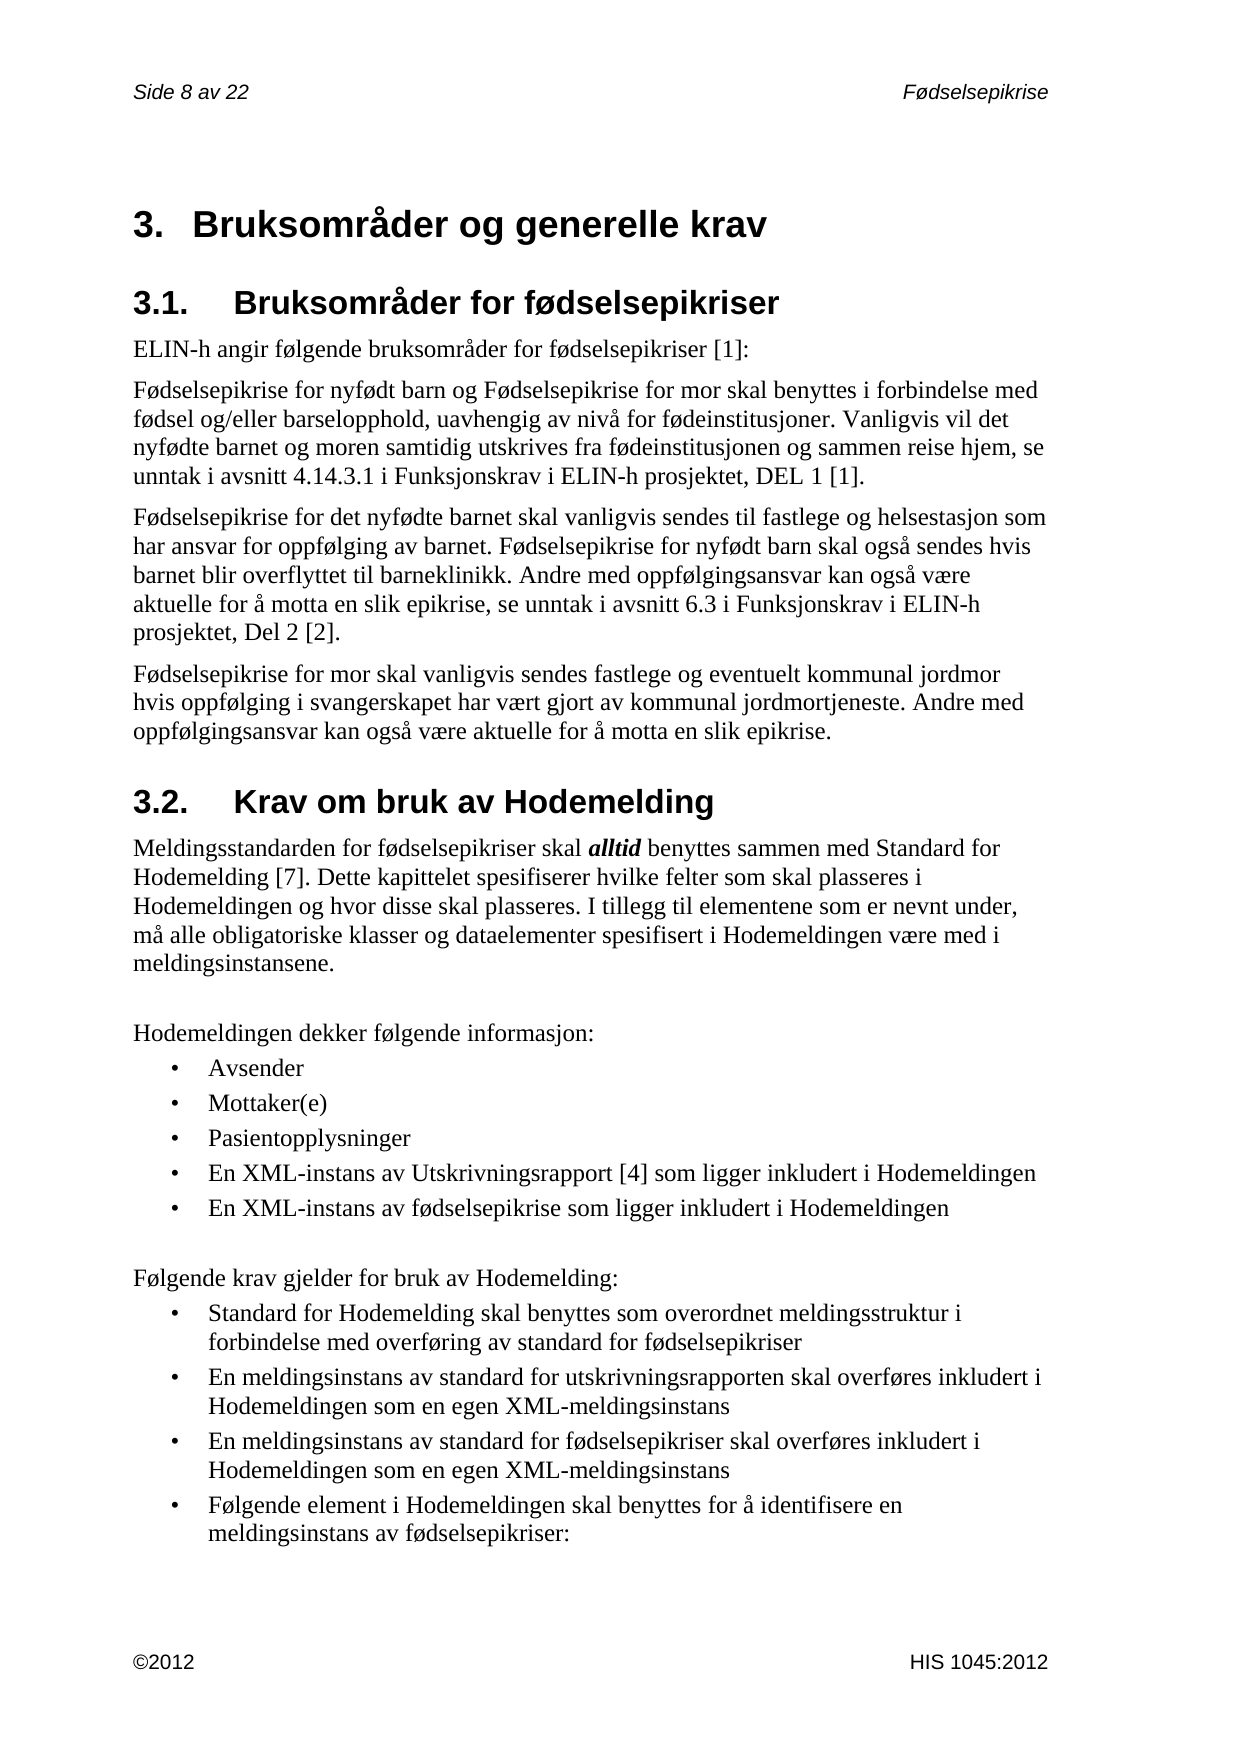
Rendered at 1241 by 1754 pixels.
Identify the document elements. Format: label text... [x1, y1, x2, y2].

text Hodemeldingen dekker følgende informasjon: [133, 1018, 1048, 1047]
text Følgende krav gjelder for bruk av Hodemelding: [133, 1263, 1048, 1292]
text Meldingsstandarden for fødselsepikriser skal alltid benyttes sammen med Standard for Hodemelding [7]. Dette kapittelet spesifiserer hvilke felter som skal plasseres i Hodemeldingen og hvor disse skal plasseres. I tillegg til elementene som er nevnt under, må alle obligatoriske klasser og dataelementer spesifisert i Hodemeldingen være med i meldingsinstansene. [133, 833, 1048, 977]
list Følgende element i Hodemeldingen skal benyttes for å identifisere en meldingsinstans av fødselsepikriser: [170, 1490, 1048, 1547]
subtitle Bruksområder og generelle krav [133, 202, 1048, 245]
subtitle Bruksområder for fødselsepikriser [133, 283, 1048, 321]
list Mottaker(e) [170, 1088, 1048, 1117]
list Pasientopplysninger [170, 1123, 1048, 1152]
list En XML-instans av fødselsepikrise som ligger inkludert i Hodemeldingen [170, 1193, 1048, 1222]
list En meldingsinstans av standard for utskrivningsrapporten skal overføres inkludert i Hodemeldingen som en egen XML-meldingsinstans [170, 1362, 1048, 1420]
subtitle Krav om bruk av Hodemelding [133, 782, 1048, 821]
text Fødselsepikrise for det nyfødte barnet skal vanligvis sendes til fastlege og helsestasjon som har ansvar for oppfølging av barnet. Fødselsepikrise for nyfødt barn skal også sendes hvis barnet blir overflyttet til barneklinikk. Andre med oppfølgingsansvar kan også være aktuelle for å motta en slik epikrise, se unntak i avsnitt 6.3 i Funksjonskrav i ELIN-h prosjektet, Del 2 [2]. [133, 502, 1048, 646]
text Fødselsepikrise for mor skal vanligvis sendes fastlege og eventuelt kommunal jordmor hvis oppfølging i svangerskapet har vært gjort av kommunal jordmortjeneste. Andre med oppfølgingsansvar kan også være aktuelle for å motta en slik epikrise. [133, 659, 1048, 745]
list Avsender [170, 1053, 1048, 1082]
text Fødselsepikrise for nyfødt barn og Fødselsepikrise for mor skal benyttes i forbindelse med fødsel og/eller barselopphold, uavhengig av nivå for fødeinstitusjoner. Vanligvis vil det nyfødte barnet og moren samtidig utskrives fra fødeinstitusjonen og sammen reise hjem, se unntak i avsnitt 4.14.3.1 i Funksjonskrav i ELIN-h prosjektet, DEL 1 [1]. [133, 375, 1048, 490]
list En meldingsinstans av standard for fødselsepikriser skal overføres inkludert i Hodemeldingen som en egen XML-meldingsinstans [170, 1426, 1048, 1483]
list Standard for Hodemelding skal benyttes som overordnet meldingsstruktur i forbindelse med overføring av standard for fødselsepikriser [170, 1298, 1048, 1356]
text ELIN-h angir følgende bruksområder for fødselsepikriser [1]: [133, 334, 1048, 362]
list En XML-instans av Utskrivningsrapport [4] som ligger inkludert i Hodemeldingen [170, 1158, 1048, 1187]
